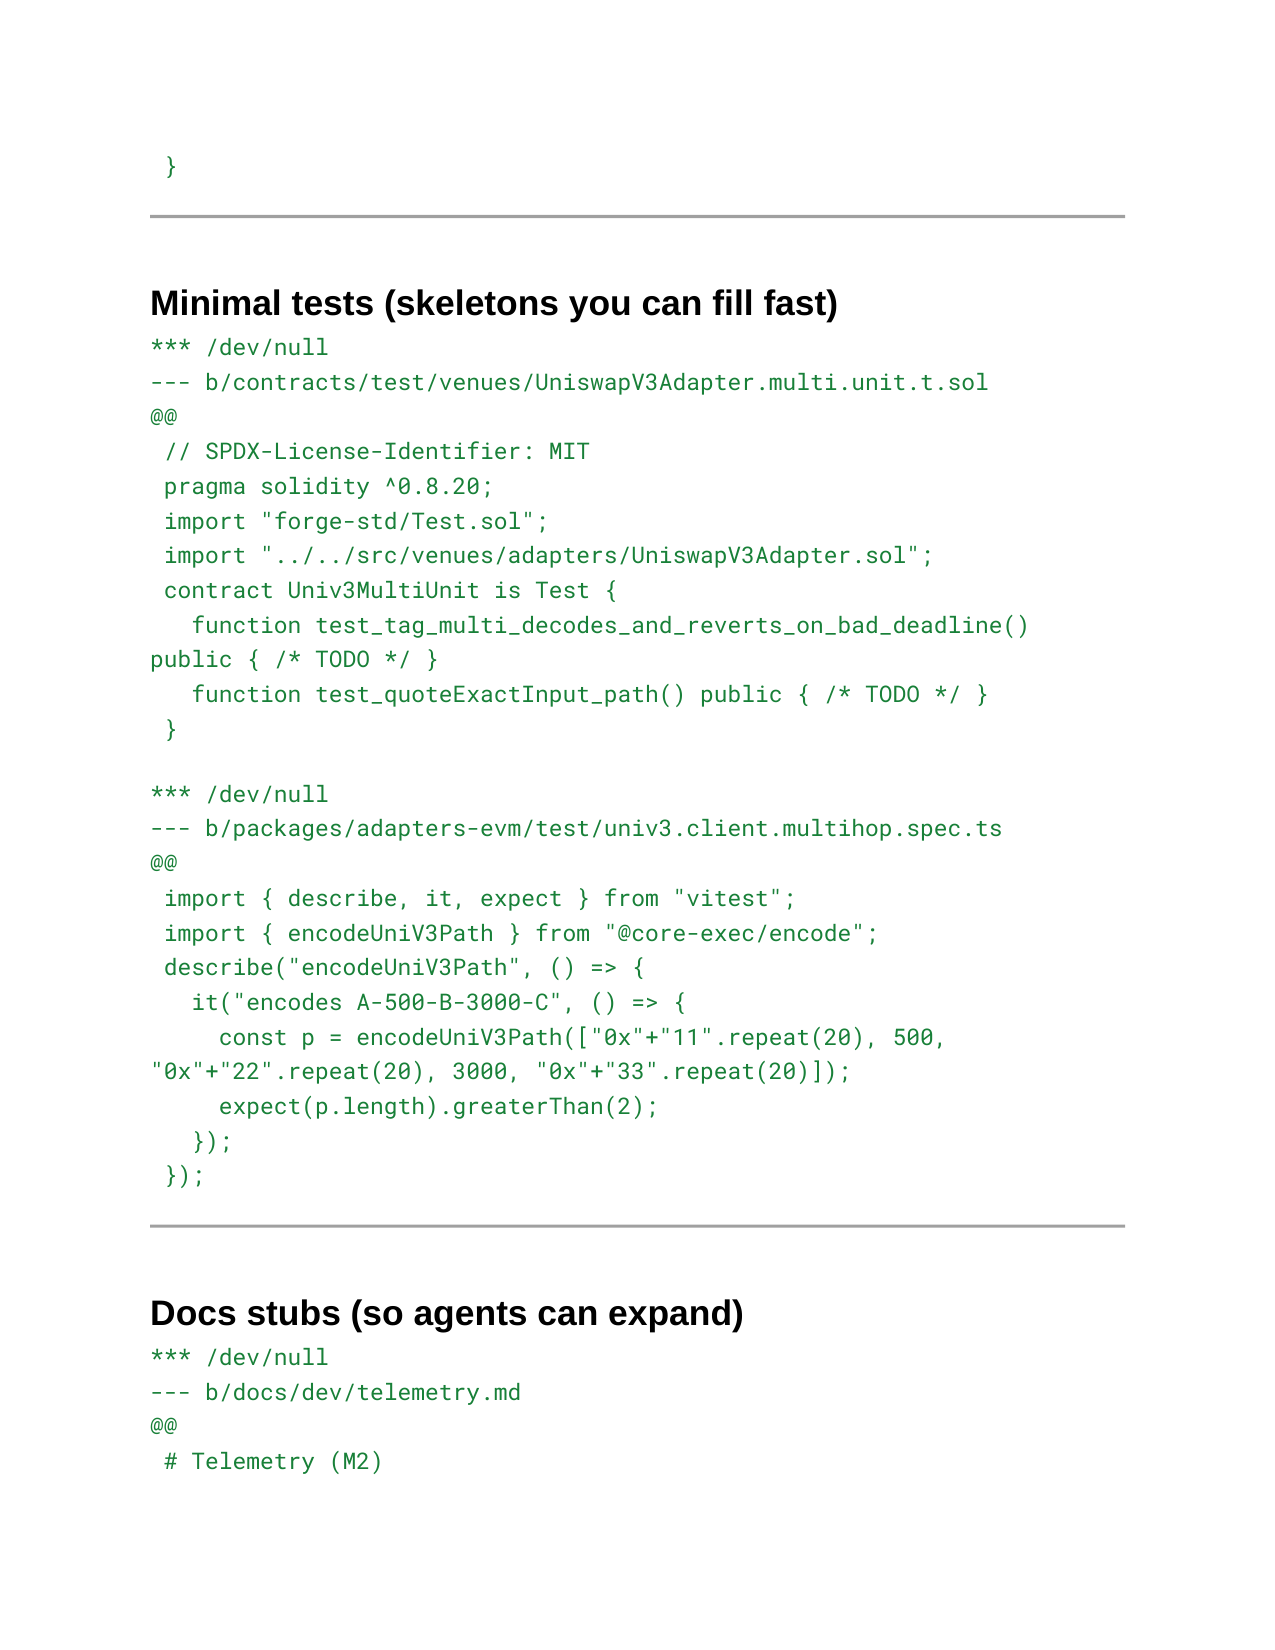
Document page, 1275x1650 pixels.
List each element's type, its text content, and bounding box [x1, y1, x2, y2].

text }); [150, 1160, 1125, 1190]
text --- b/packages/adapters-evm/test/univ3.client.multihop.spec.ts [150, 813, 1125, 843]
text function test_quoteExactInput_path() public { /* TODO */ } [150, 678, 1125, 709]
text *** /dev/null [150, 332, 1125, 362]
text it("encodes A-500-B-3000-C", () => { [150, 986, 1125, 1016]
subtitle Minimal tests (skeletons you can fill fast) [150, 283, 1125, 323]
text contract Univ3MultiUnit is Test { [150, 574, 1125, 605]
text --- b/contracts/test/venues/UniswapV3Adapter.multi.unit.t.sol [150, 366, 1125, 397]
text @@ [150, 1411, 1125, 1441]
text // SPDX-License-Identifier: MIT [150, 436, 1125, 466]
text } [150, 150, 1125, 180]
text import { encodeUniV3Path } from "@core-exec/encode"; [150, 917, 1125, 947]
text @@ [150, 847, 1125, 878]
text # Telemetry (M2) [150, 1445, 1125, 1476]
text function test_tag_multi_decodes_and_reverts_on_bad_deadline() public { /* TODO */ } [150, 609, 1125, 674]
text pragma solidity ^0.8.20; [150, 470, 1125, 501]
text *** /dev/null [150, 778, 1125, 808]
text describe("encodeUniV3Path", () => { [150, 952, 1125, 982]
text @@ [150, 401, 1125, 431]
text }); [150, 1125, 1125, 1155]
text import "forge-std/Test.sol"; [150, 505, 1125, 535]
text import "../../src/venues/adapters/UniswapV3Adapter.sol"; [150, 540, 1125, 570]
text const p = encodeUniV3Path(["0x"+"11".repeat(20), 500, "0x"+"22".repeat(20), 3000, "0x"+"33".repeat(20)]); [150, 1021, 1125, 1086]
text *** /dev/null [150, 1341, 1125, 1372]
text } [150, 713, 1125, 743]
text import { describe, it, expect } from "vitest"; [150, 882, 1125, 912]
subtitle Docs stubs (so agents can expand) [150, 1292, 1125, 1333]
text --- b/docs/dev/telemetry.md [150, 1376, 1125, 1406]
text expect(p.length).greaterThan(2); [150, 1090, 1125, 1121]
